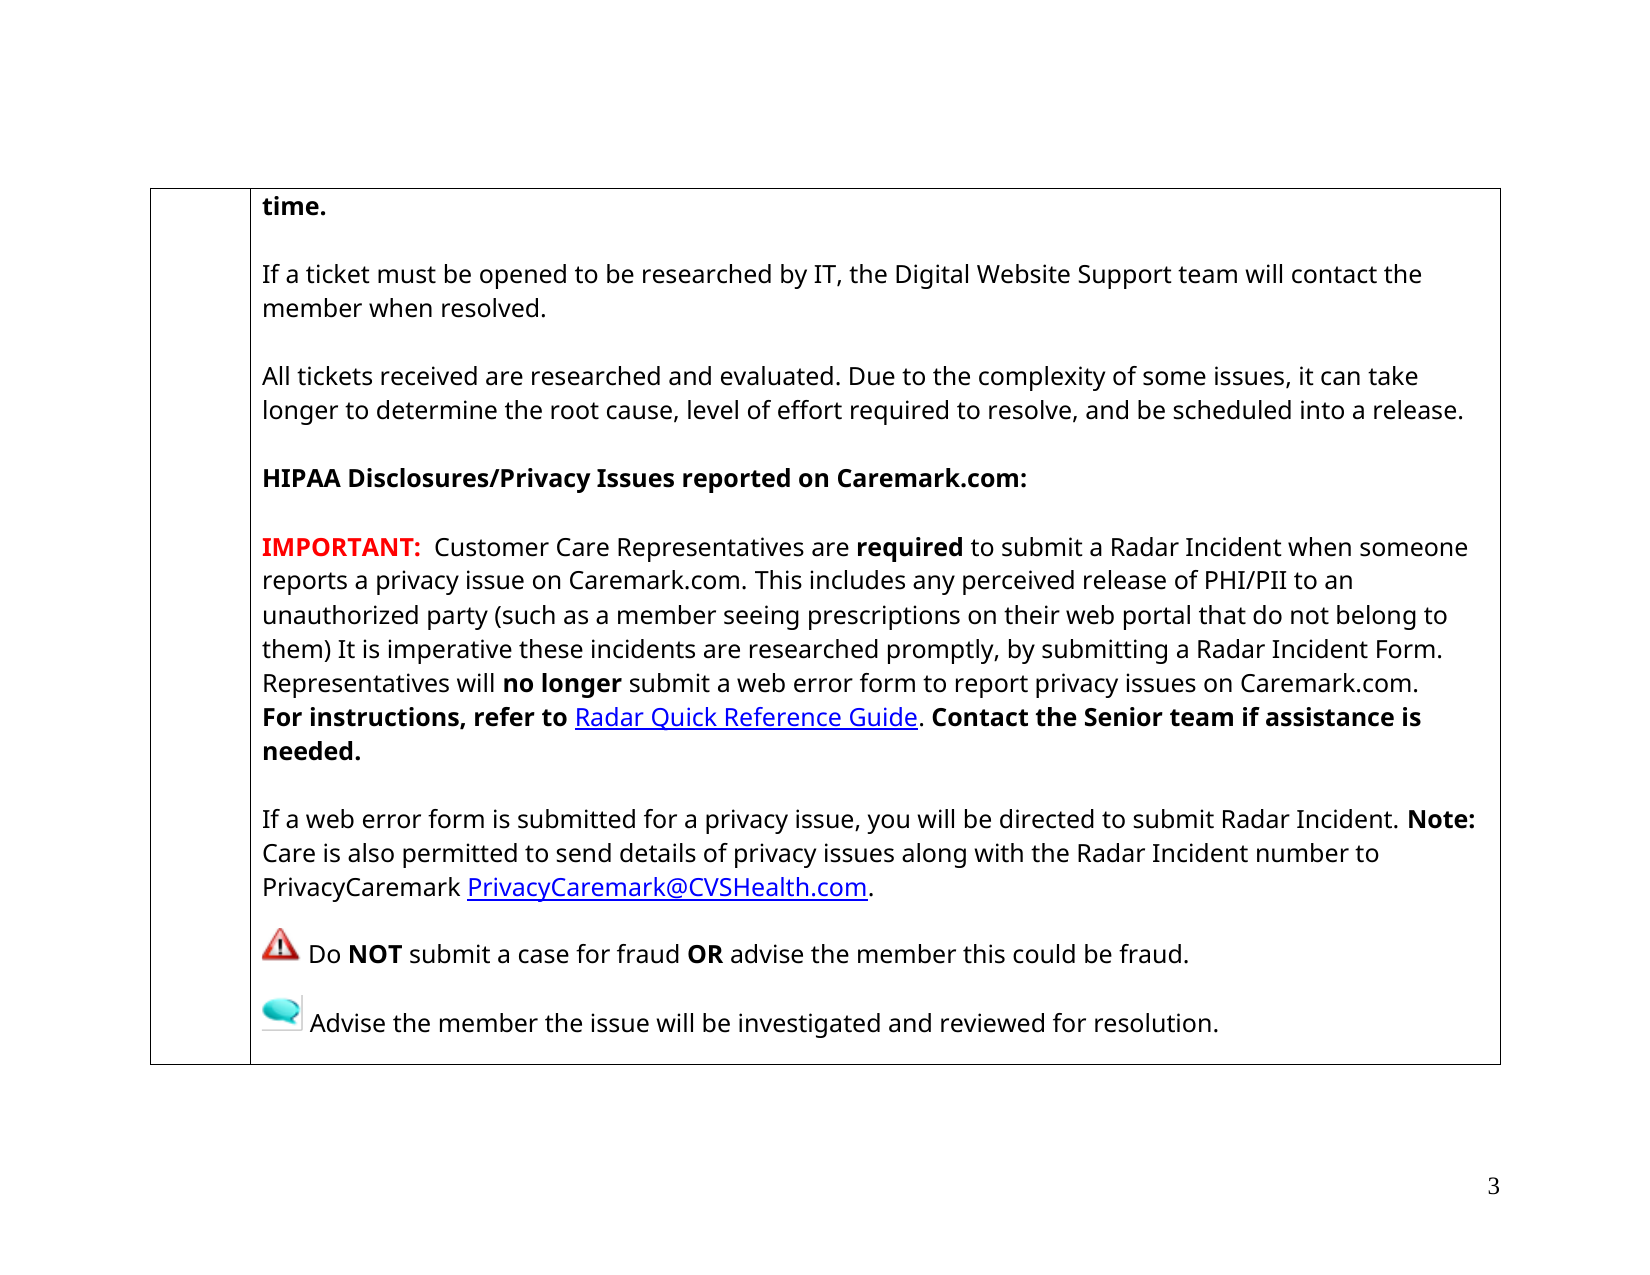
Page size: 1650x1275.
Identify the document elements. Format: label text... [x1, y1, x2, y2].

table_cell 2 [151, 189, 250, 1064]
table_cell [251, 189, 1500, 1064]
picture [261, 928, 302, 964]
picture [261, 995, 304, 1032]
